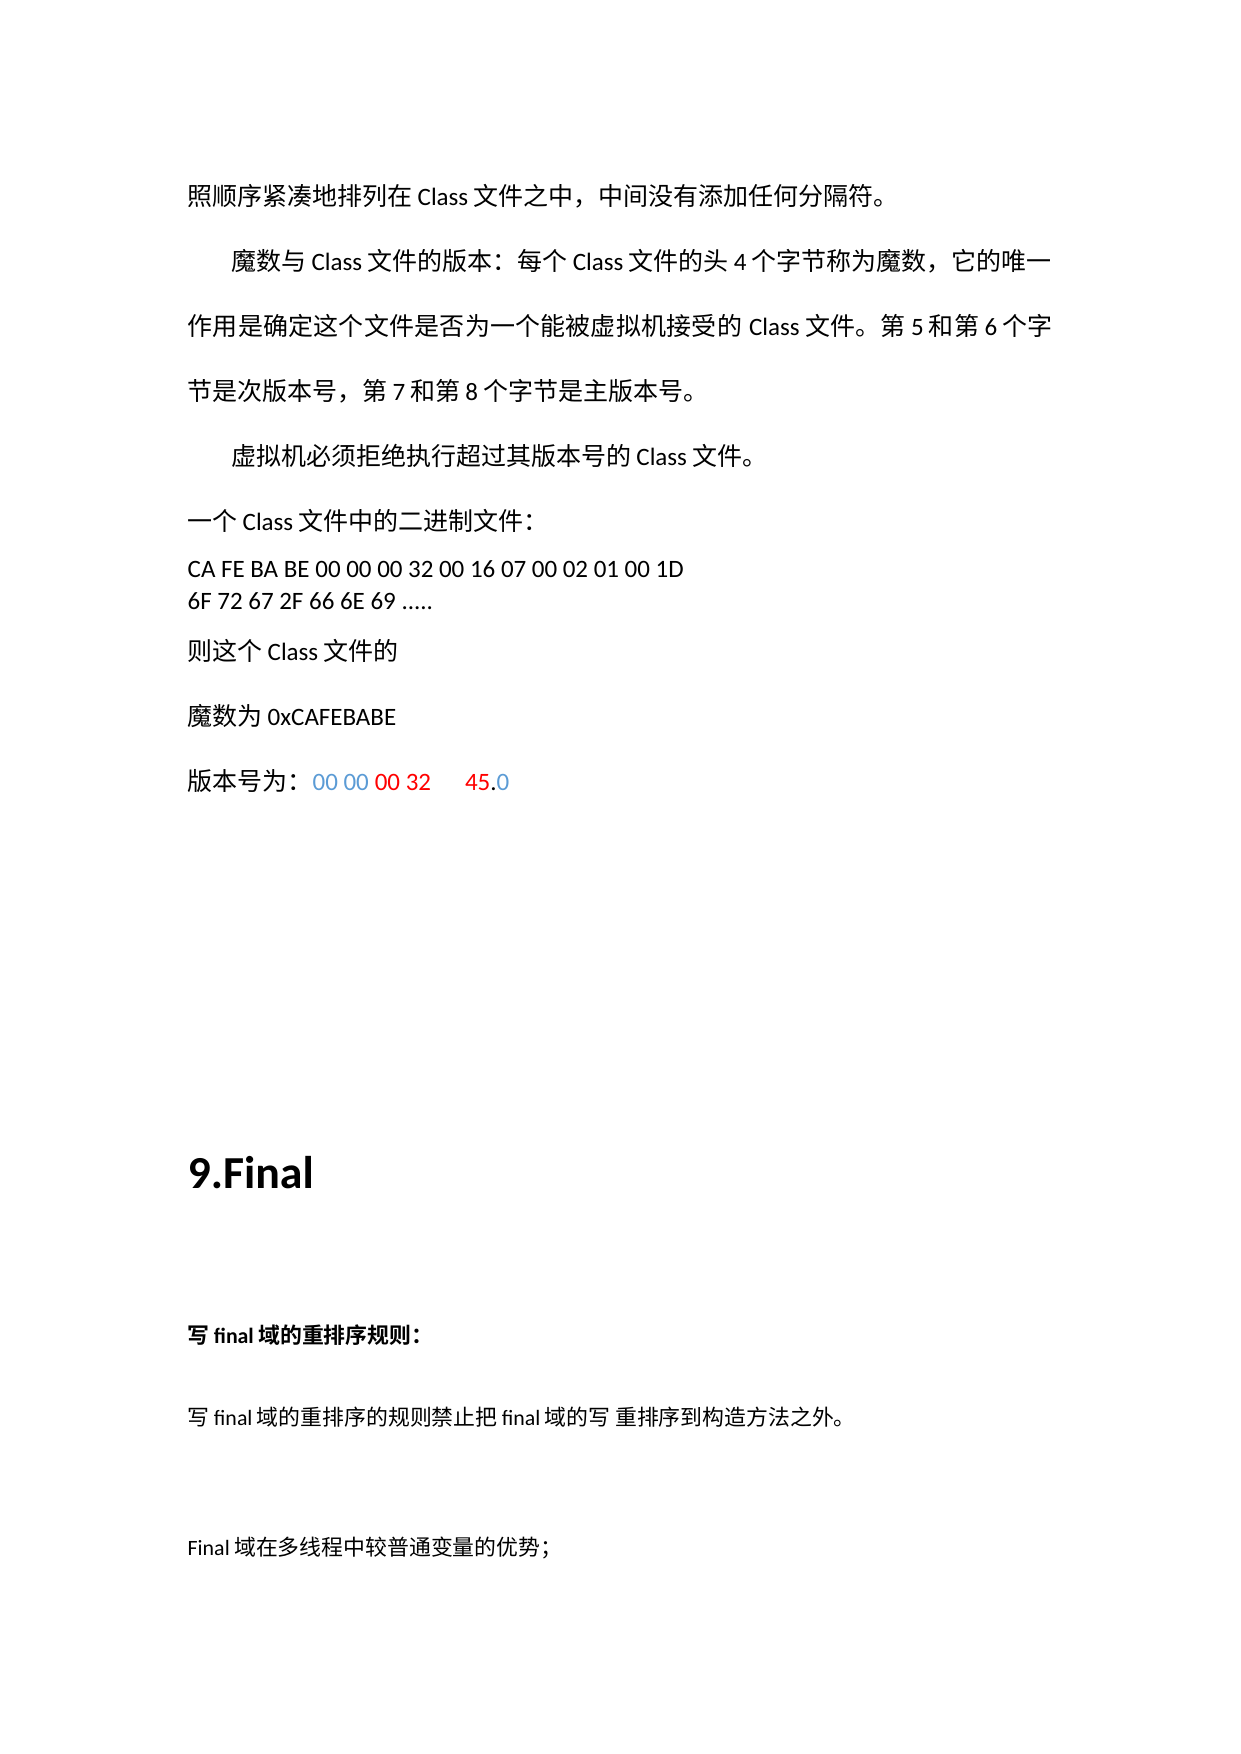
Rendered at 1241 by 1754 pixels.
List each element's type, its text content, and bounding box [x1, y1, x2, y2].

text 魔数为0xCAFEBABE [187, 682, 1053, 747]
subtitle 9.Final [187, 1140, 1053, 1205]
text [187, 162, 1053, 227]
subtitle 写final域的重排序规则： [187, 1317, 1053, 1350]
text 则这个Class文件的 [187, 617, 1053, 682]
text 虚拟机必须拒绝执行超过其版本号的Class文件。 [187, 422, 1053, 487]
text 版本号为：00 00 00 32 45.0 [187, 747, 1053, 812]
text 魔数与Class文件的版本：每个Class文件的头4个字节称为魔数，它的唯一作用是确定这个文件是否为一个能被虚拟机接受的Class文件。第5和第6个字节是次版本号，第7和第8个字节是主版本号。 [187, 227, 1053, 422]
text CA FE BA BE 00 00 00 32 00 16 07 00 02 01 00 1D [187, 552, 1053, 584]
text 一个Class文件中的二进制文件： [187, 487, 1053, 552]
text 写final域的重排序的规则禁止把final域的写 重排序到构造方法之外。 [187, 1400, 1053, 1432]
text 6F 72 67 2F 66 6E 69 ..... [187, 584, 1053, 617]
text Final域在多线程中较普通变量的优势； [187, 1530, 1053, 1562]
